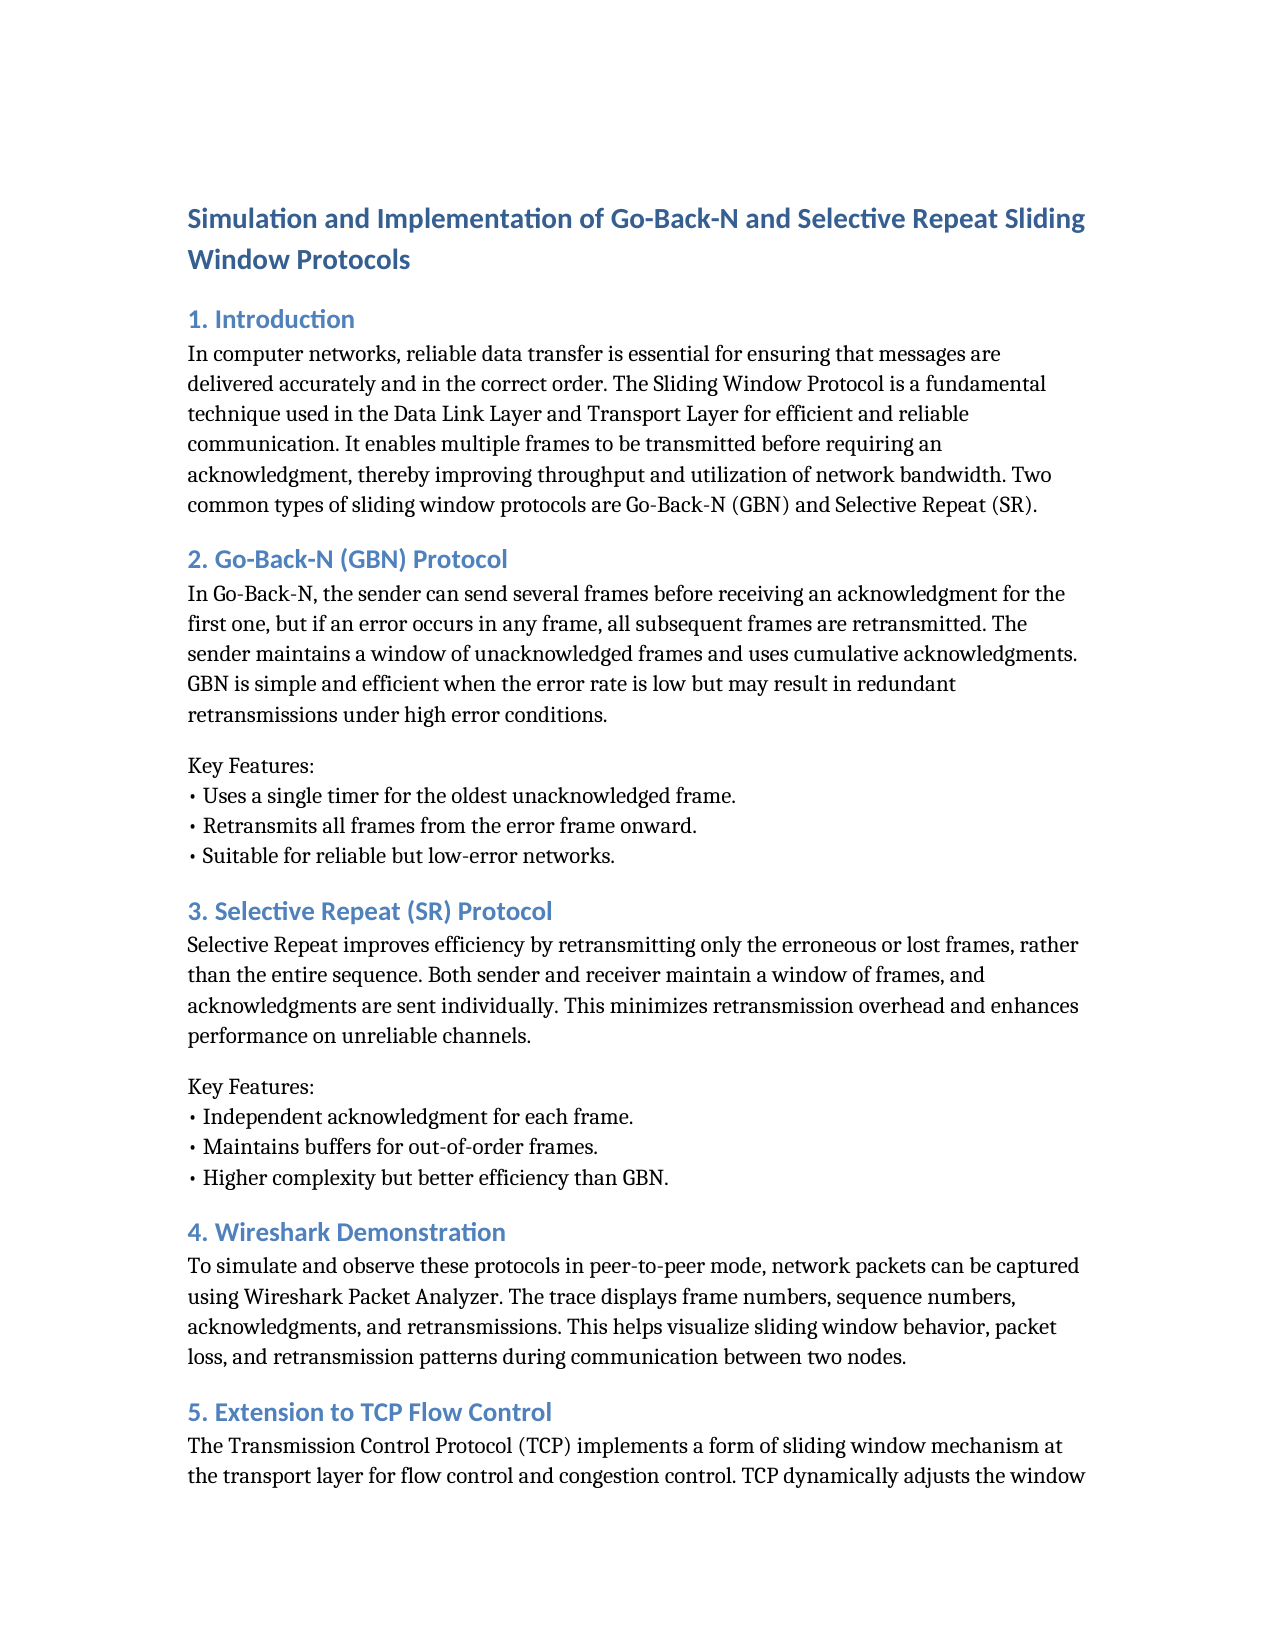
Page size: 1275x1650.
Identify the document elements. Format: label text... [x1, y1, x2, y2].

subtitle 2. Go-Back-N (GBN) Protocol [187, 543, 1087, 576]
text In computer networks, reliable data transfer is essential for ensuring that messages are delivered accurately and in the correct order. The Sliding Window Protocol is a fundamental technique used in the Data Link Layer and Transport Layer for efficient and reliable communication. It enables multiple frames to be transmitted before requiring an acknowledgment, thereby improving throughput and utilization of network bandwidth. Two common types of sliding window protocols are Go-Back-N (GBN) and Selective Repeat (SR). [187, 341, 1087, 518]
subtitle Simulation and Implementation of Go-Back-N and Selective Repeat Sliding Window Protocols [187, 200, 1087, 277]
subtitle 1. Introduction [187, 303, 1087, 336]
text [187, 1433, 1087, 1489]
text To simulate and observe these protocols in peer-to-peer mode, network packets can be captured using Wireshark Packet Analyzer. The trace displays frame numbers, sequence numbers, acknowledgments, and retransmissions. This helps visualize sliding window behavior, packet loss, and retransmission patterns during communication between two nodes. [187, 1253, 1087, 1370]
text Key Features: • Uses a single timer for the oldest unacknowledged frame. • Retransmits all frames from the error frame onward. • Suitable for reliable but low-error networks. [187, 752, 1087, 869]
text In Go-Back-N, the sender can send several frames before receiving an acknowledgment for the first one, but if an error occurs in any frame, all subsequent frames are retransmitted. The sender maintains a window of unacknowledged frames and uses cumulative acknowledgments. GBN is simple and efficient when the error rate is low but may result in redundant retransmissions under high error conditions. [187, 581, 1087, 728]
subtitle 3. Selective Repeat (SR) Protocol [187, 894, 1087, 927]
subtitle 5. Extension to TCP Flow Control [187, 1395, 1087, 1428]
text Key Features: • Independent acknowledgment for each frame. • Maintains buffers for out-of-order frames. • Higher complexity but better efficiency than GBN. [187, 1074, 1087, 1191]
text Selective Repeat improves efficiency by retransmitting only the erroneous or lost frames, rather than the entire sequence. Both sender and receiver maintain a window of frames, and acknowledgments are sent individually. This minimizes retransmission overhead and enhances performance on unreliable channels. [187, 932, 1087, 1049]
subtitle 4. Wireshark Demonstration [187, 1215, 1087, 1248]
